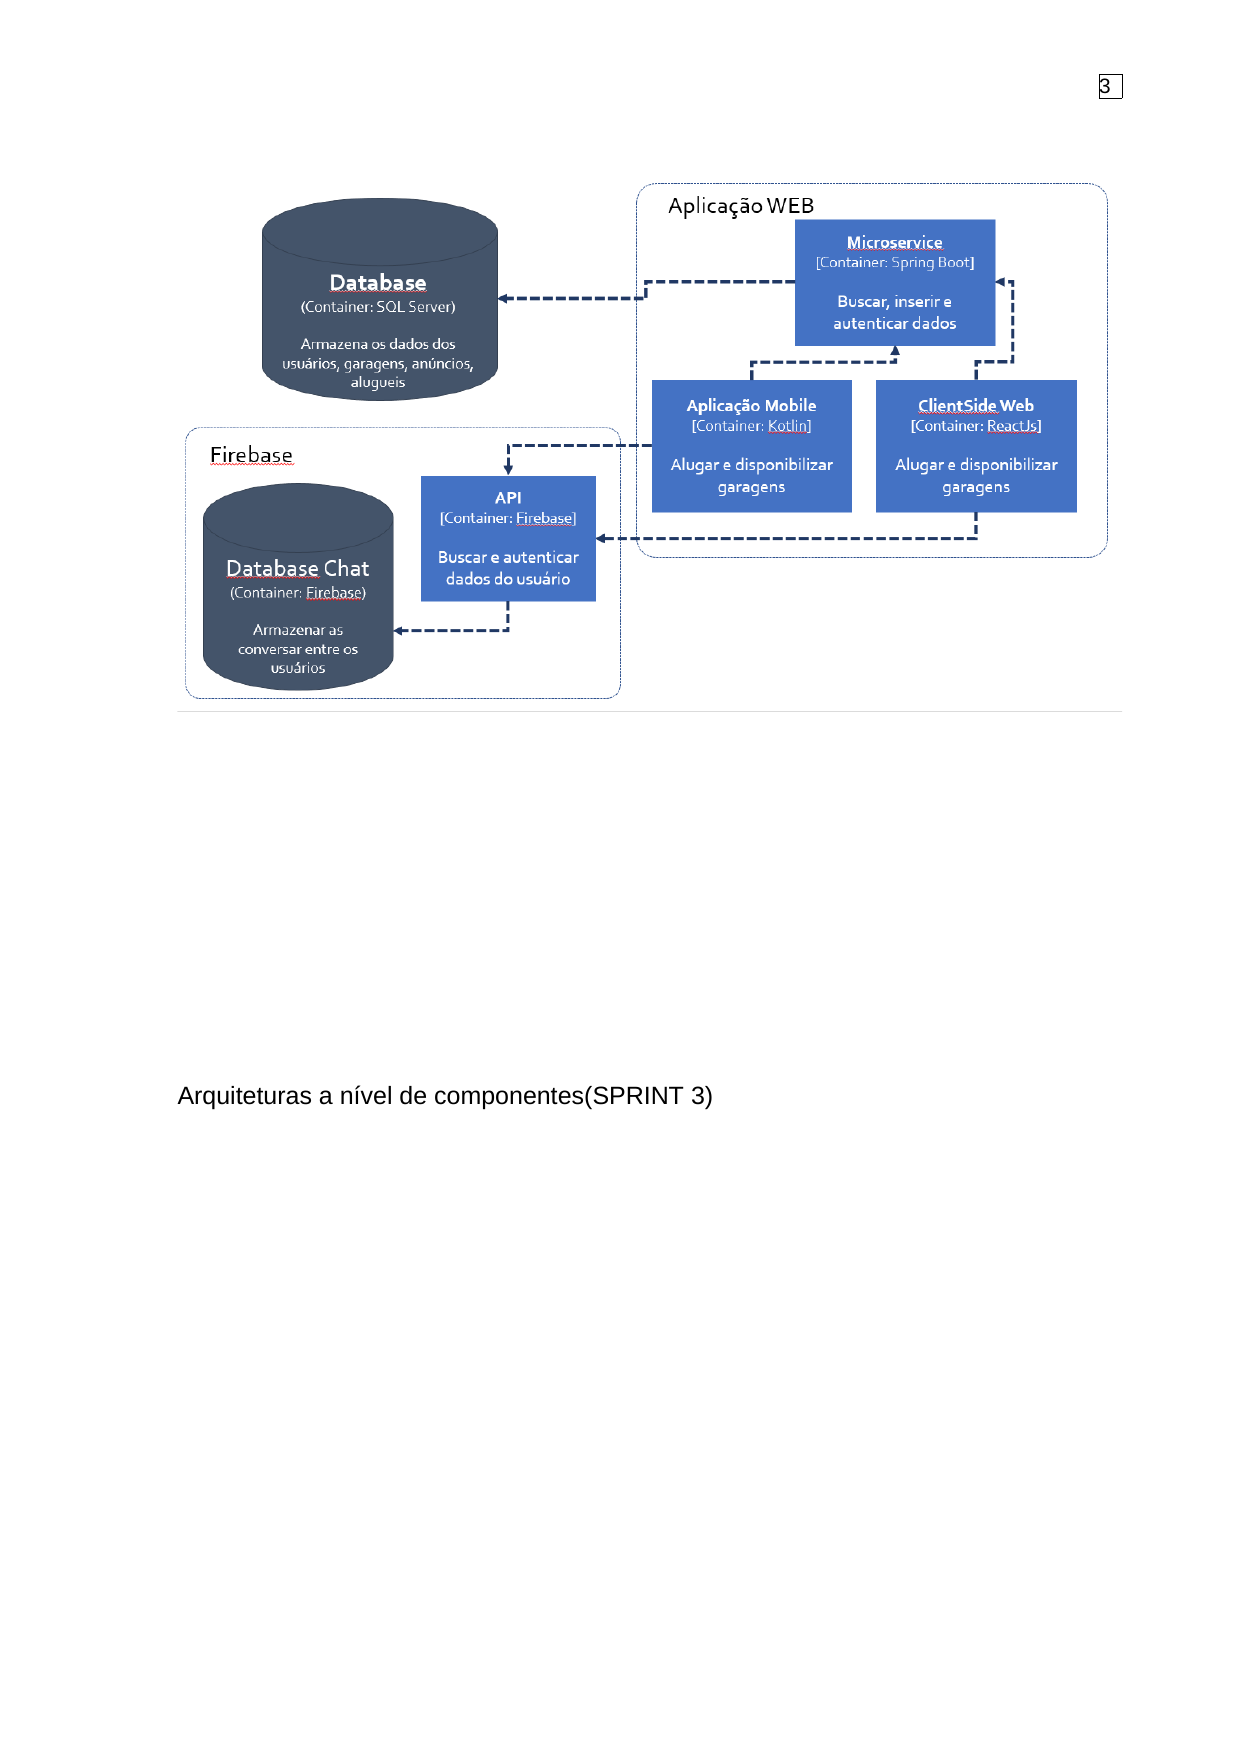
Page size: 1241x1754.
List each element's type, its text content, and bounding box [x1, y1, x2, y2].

picture [177, 177, 1123, 712]
text Arquiteturas a nível de componentes(SPRINT 3) [177, 1081, 1122, 1109]
